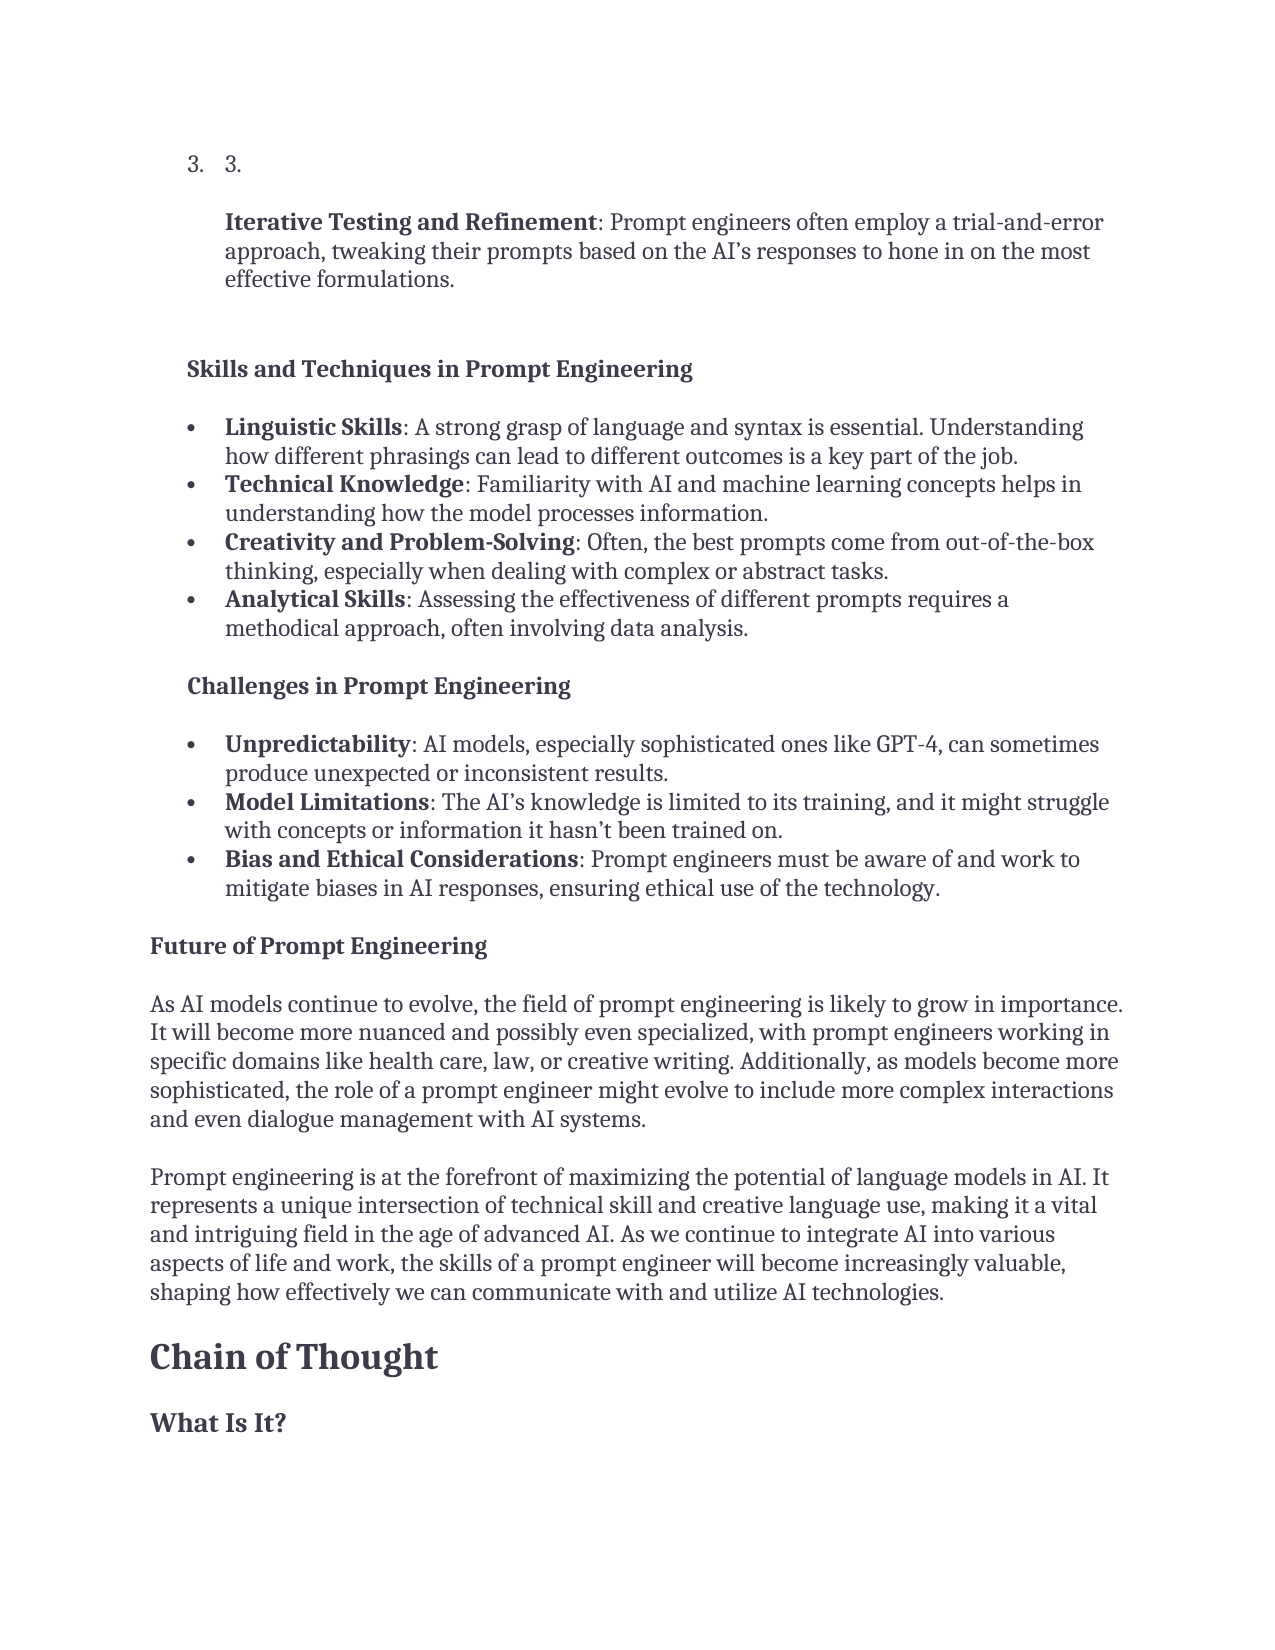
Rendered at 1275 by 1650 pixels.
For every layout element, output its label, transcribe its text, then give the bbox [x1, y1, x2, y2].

text Chain of Thought [150, 1335, 1125, 1378]
list 3. [187, 150, 1125, 179]
text Future of Prompt Engineering [150, 932, 1125, 960]
text Iterative Testing and Refinement: Prompt engineers often employ a trial-and-error approach, tweaking their prompts based on the AI’s responses to hone in on the most effective formulations. [225, 208, 1125, 294]
list Creativity and Problem-Solving: Often, the best prompts come from out-of-the-box thinking, especially when dealing with complex or abstract tasks. [187, 528, 1125, 585]
text Challenges in Prompt Engineering [150, 672, 1125, 701]
list Linguistic Skills: A strong grasp of language and syntax is essential. Understanding how different phrasings can lead to different outcomes is a key part of the job. [187, 413, 1125, 470]
list Analytical Skills: Assessing the effectiveness of different prompts requires a methodical approach, often involving data analysis. [187, 585, 1125, 643]
list Model Limitations: The AI’s knowledge is limited to its training, and it might struggle with concepts or information it hasn’t been trained on. [187, 787, 1125, 845]
text Prompt engineering is at the forefront of maximizing the potential of language models in AI. It represents a unique intersection of technical skill and creative language use, making it a vital and intriguing field in the age of advanced AI. As we continue to integrate AI into various aspects of life and work, the skills of a prompt engineer will become increasingly valuable, shaping how effectively we can communicate with and utilize AI technologies. [150, 1162, 1125, 1306]
list Bias and Ethical Considerations: Prompt engineers must be aware of and work to mitigate biases in AI responses, ensuring ethical use of the technology. [187, 845, 1125, 902]
text What Is It? [150, 1408, 1125, 1440]
list Unpredictability: AI models, especially sophisticated ones like GPT-4, can sometimes produce unexpected or inconsistent results. [187, 730, 1125, 787]
text As AI models continue to evolve, the field of prompt engineering is likely to grow in importance. It will become more nuanced and possibly even specialized, with prompt engineers working in specific domains like health care, law, or creative writing. Additionally, as models become more sophisticated, the role of a prompt engineer might evolve to include more complex interactions and even dialogue management with AI systems. [150, 989, 1125, 1133]
text Skills and Techniques in Prompt Engineering [150, 355, 1125, 384]
list Technical Knowledge: Familiarity with AI and machine learning concepts helps in understanding how the model processes information. [187, 470, 1125, 528]
